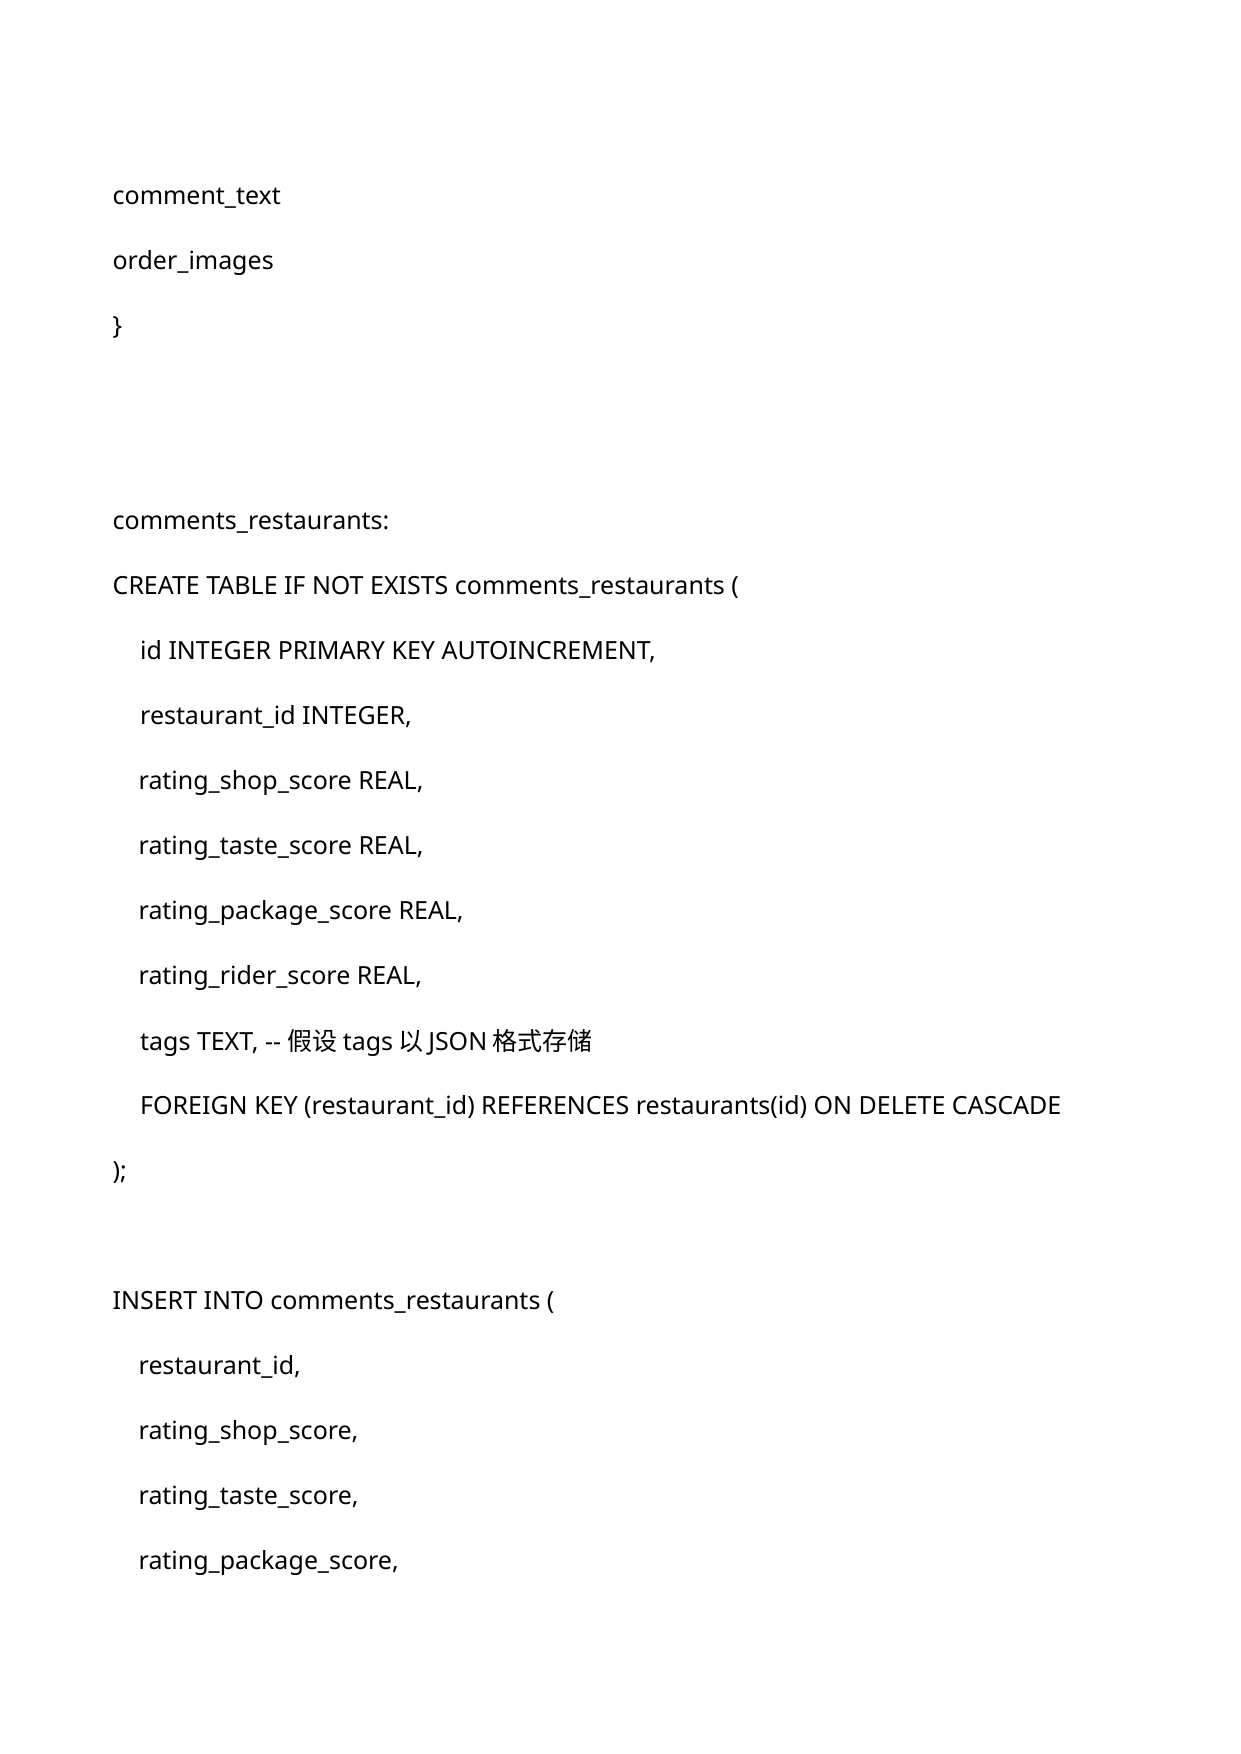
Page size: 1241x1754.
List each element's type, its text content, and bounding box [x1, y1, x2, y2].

text tags TEXT, -- 假设tags以JSON格式存储 [112, 1007, 1128, 1072]
text rating_shop_score, [112, 1397, 1128, 1462]
text comment_text [112, 162, 1128, 227]
text rating_taste_score, [112, 1462, 1128, 1527]
text ); [112, 1137, 1128, 1202]
text CREATE TABLE IF NOT EXISTS comments_restaurants ( [112, 552, 1128, 617]
text FOREIGN KEY (restaurant_id) REFERENCES restaurants(id) ON DELETE CASCADE [112, 1072, 1128, 1137]
text rating_package_score REAL, [112, 877, 1128, 942]
text INSERT INTO comments_restaurants ( [112, 1267, 1128, 1332]
text rating_package_score, [112, 1527, 1128, 1592]
text } [112, 292, 1128, 357]
text restaurant_id INTEGER, [112, 682, 1128, 747]
text rating_rider_score REAL, [112, 942, 1128, 1007]
text comments_restaurants: [112, 487, 1128, 552]
text rating_shop_score REAL, [112, 747, 1128, 812]
text restaurant_id, [112, 1332, 1128, 1397]
text order_images [112, 227, 1128, 292]
text rating_taste_score REAL, [112, 812, 1128, 877]
text id INTEGER PRIMARY KEY AUTOINCREMENT, [112, 617, 1128, 682]
